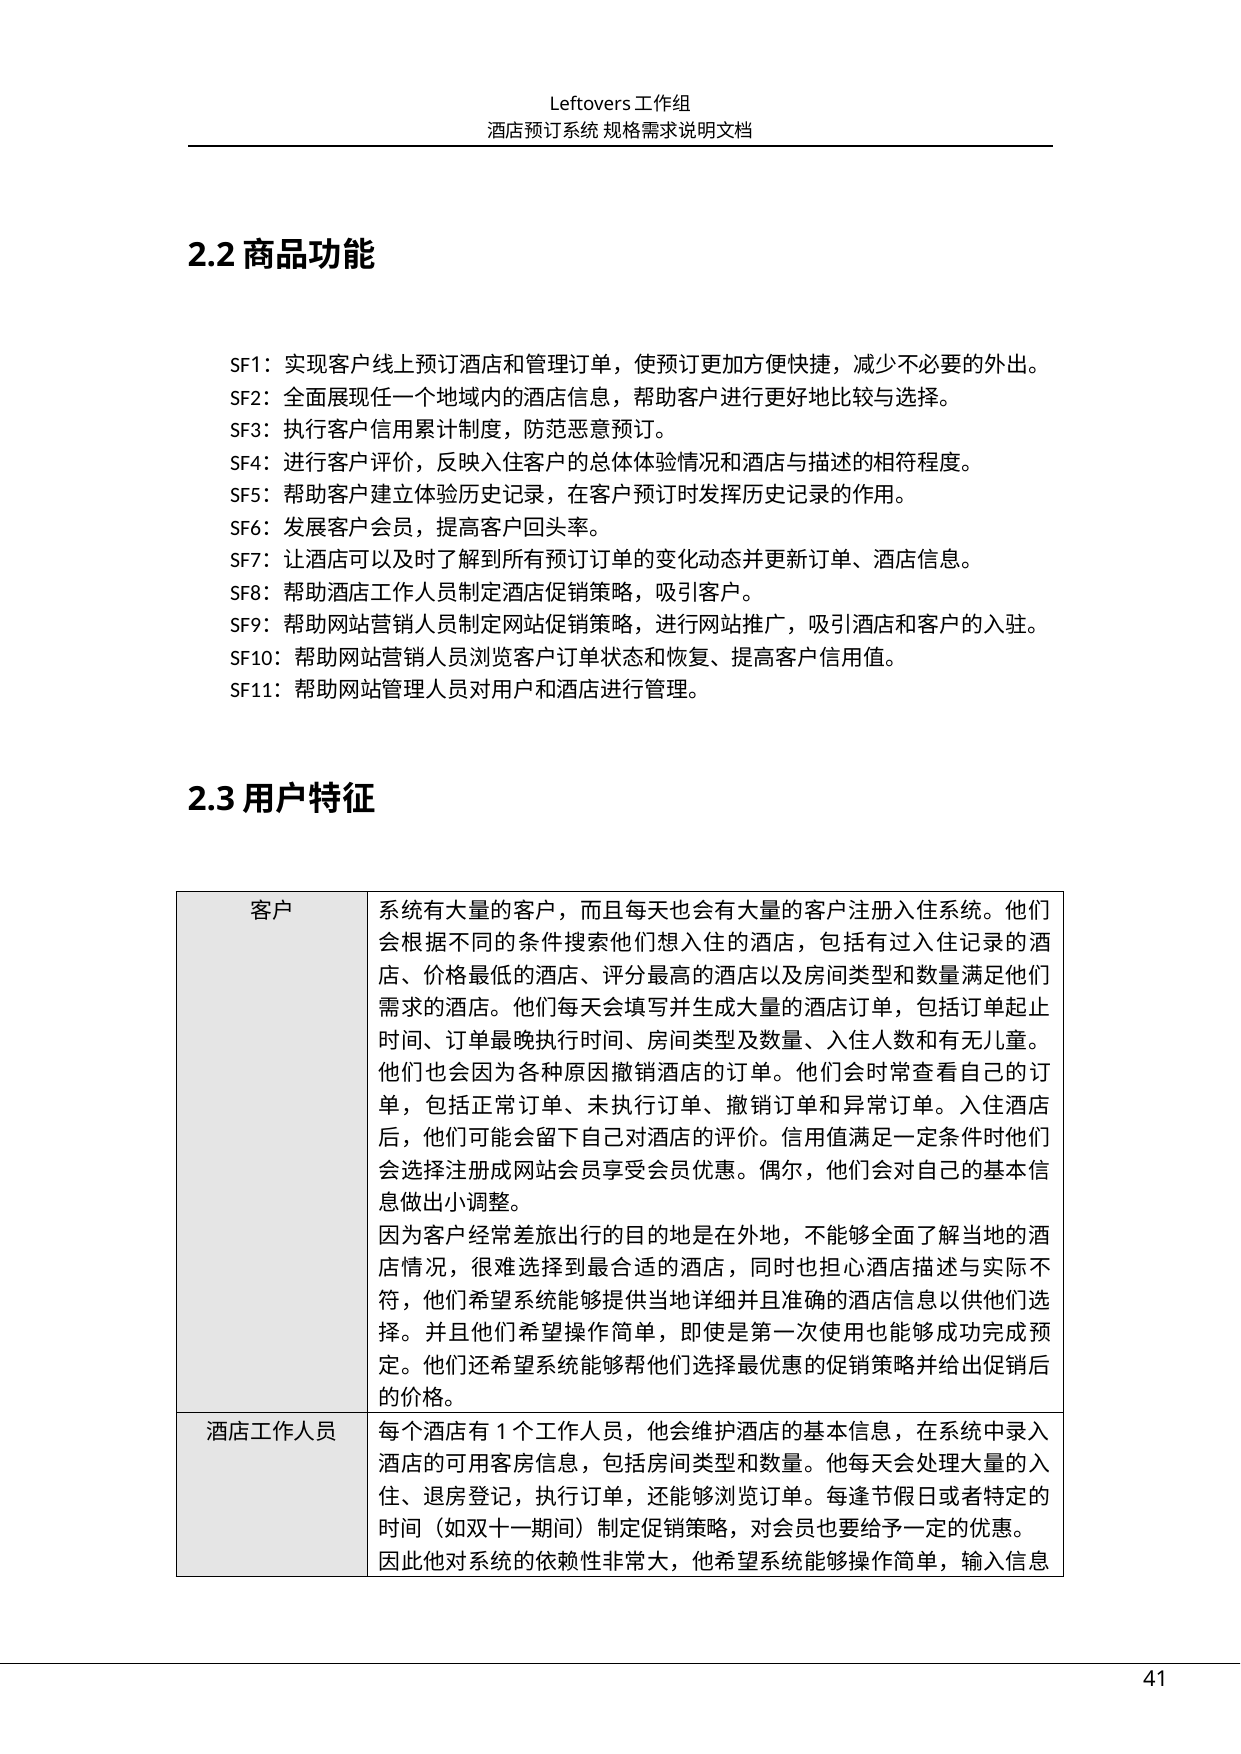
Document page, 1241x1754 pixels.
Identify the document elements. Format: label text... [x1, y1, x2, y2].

text SF6：发展客户会员，提高客户回头率。 [187, 509, 1053, 542]
table_header 系统有大量的客户，而且每天也会有大量的客户注册入住系统。他们会根据不同的条件搜索他们想入住的酒店，包括有过入住记录的酒店、价格最低的酒店、评分最高的酒店以及房间类型和数量满足他们需求的酒店。他们每天会填写并生成大量的酒店订单，包括订单起止时间、订单最晚执行时间、房间类型及数量、入住人数和有无儿童。他们也会因为各种原因撤销酒店的订单。他们会时常查看自己的订单，包括正常订单、未执行订单、撤销订单和异常订单。入住酒店后，他们可能会留下自己对酒店的评价。信用值满足一定条件时他们会选择注册成网站会员享受会员优惠。偶尔，他们会对自己的基本信息做出小调整。 因为客户经常差旅出行的目的地是在外地，不能够全面了解当地的酒店情况，很难选择到最合适的酒店，同时也担心酒店描述与实际不符，他们希望系统能够提供当地详细并且准确的酒店信息以供他们选择。并且他们希望操作简单，即使是第一次使用也能够成功完成预定。他们还希望系统能够帮他们选择最优惠的促销策略并给出促销后的价格。 [368, 892, 1063, 1412]
text SF9：帮助网站营销人员制定网站促销策略，进行网站推广，吸引酒店和客户的入驻。 [187, 607, 1053, 639]
subtitle 2.3用户特征 [187, 764, 1053, 829]
text SF8：帮助酒店工作人员制定酒店促销策略，吸引客户。 [187, 574, 1053, 607]
table_cell 酒店工作人员 [177, 1413, 367, 1576]
table_header 客户 [177, 892, 367, 1412]
text SF2：全面展现任一个地域内的酒店信息，帮助客户进行更好地比较与选择。 [187, 379, 1053, 412]
text SF7：让酒店可以及时了解到所有预订订单的变化动态并更新订单、酒店信息。 [187, 542, 1053, 574]
text SF5：帮助客户建立体验历史记录，在客户预订时发挥历史记录的作用。 [187, 477, 1053, 509]
text SF4：进行客户评价，反映入住客户的总体体验情况和酒店与描述的相符程度。 [187, 444, 1053, 477]
text SF3：执行客户信用累计制度，防范恶意预订。 [187, 412, 1053, 444]
text SF10：帮助网站营销人员浏览客户订单状态和恢复、提高客户信用值。 [187, 639, 1053, 672]
text SF11：帮助网站管理人员对用户和酒店进行管理。 [187, 672, 1053, 704]
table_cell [368, 1413, 1063, 1576]
text SF1：实现客户线上预订酒店和管理订单，使预订更加方便快捷，减少不必要的外出。 [187, 347, 1053, 379]
subtitle 2.2商品功能 [187, 219, 1053, 284]
